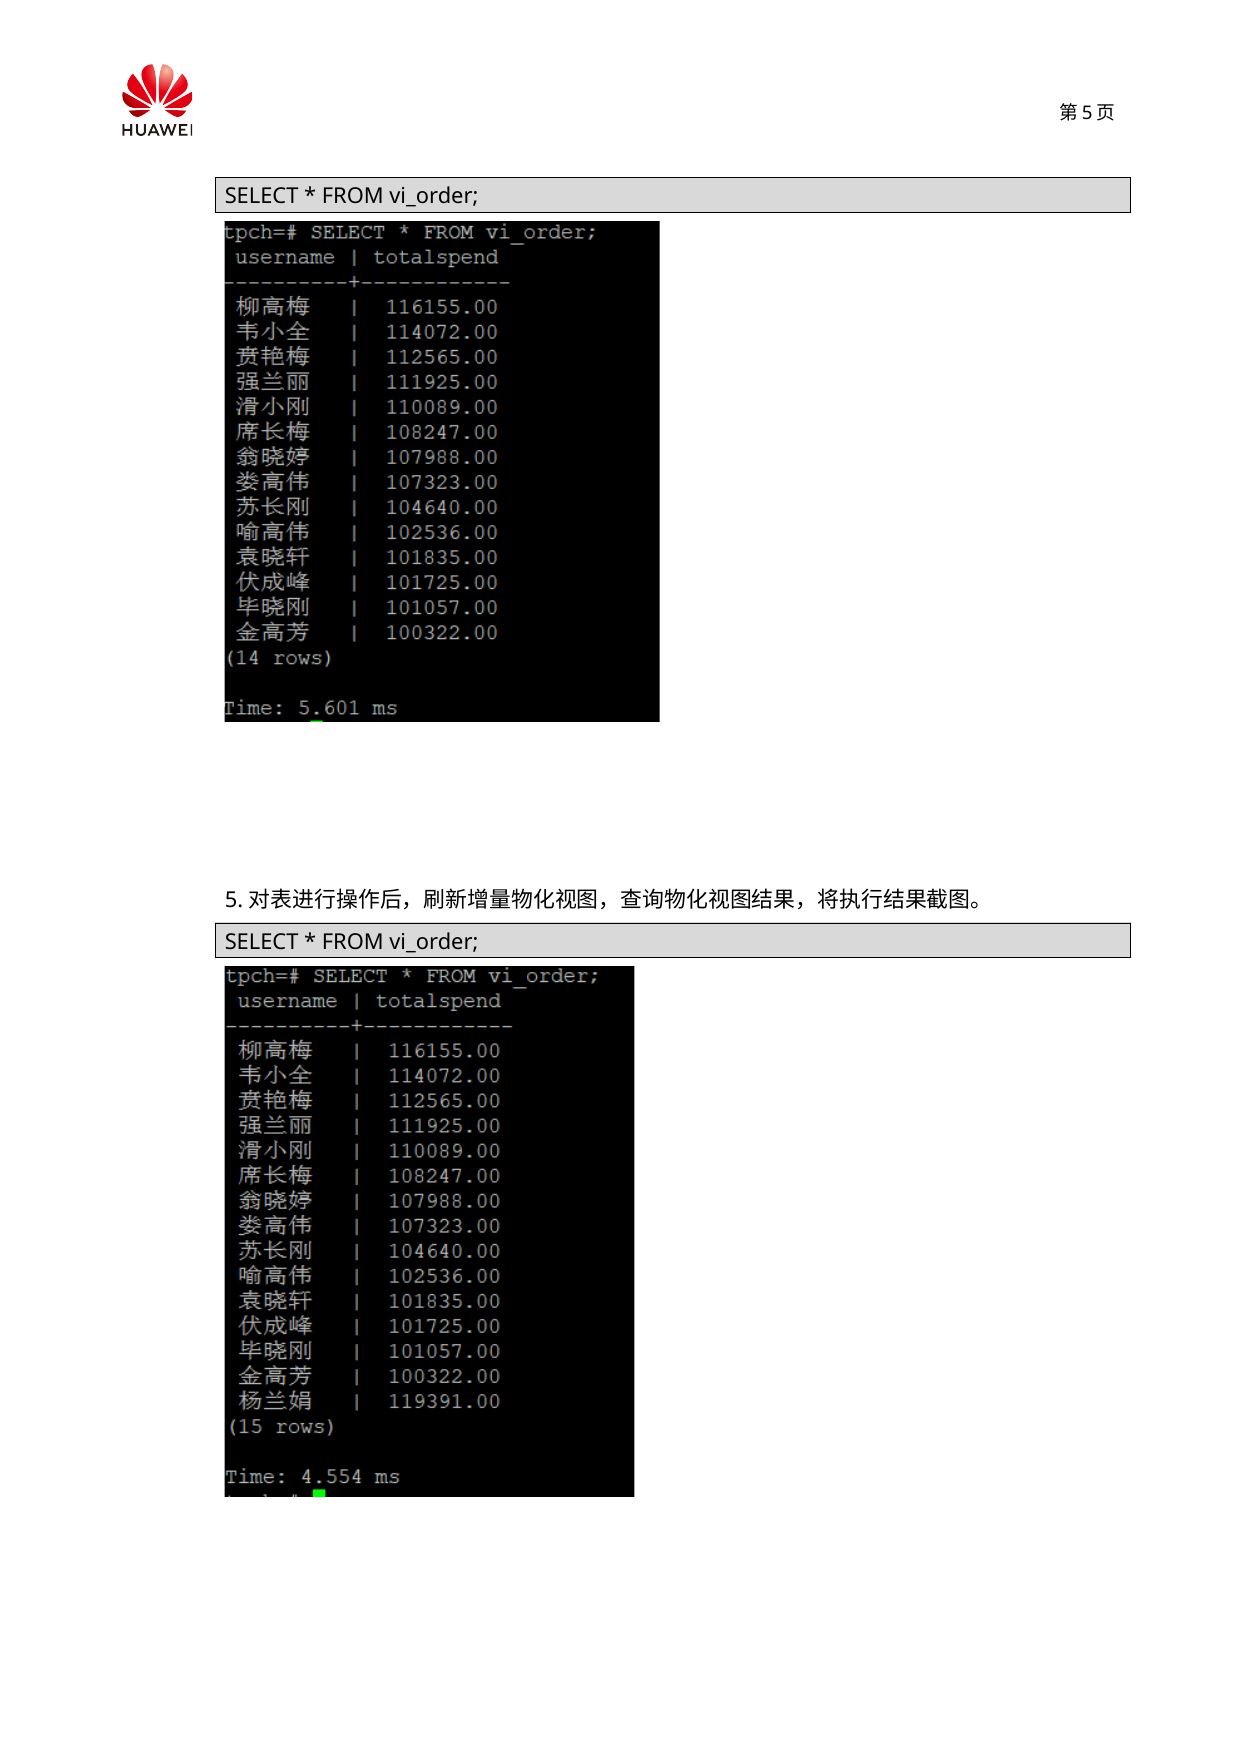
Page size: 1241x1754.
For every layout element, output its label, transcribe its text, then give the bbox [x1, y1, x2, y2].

text SELECT * FROM vi_order; [216, 178, 1130, 212]
picture [224, 221, 660, 722]
picture [224, 966, 635, 1497]
picture [122, 64, 193, 136]
text SELECT * FROM vi_order; [216, 924, 1130, 957]
text 5. 对表进行操作后，刷新增量物化视图，查询物化视图结果，将执行结果截图。 [224, 882, 1122, 914]
